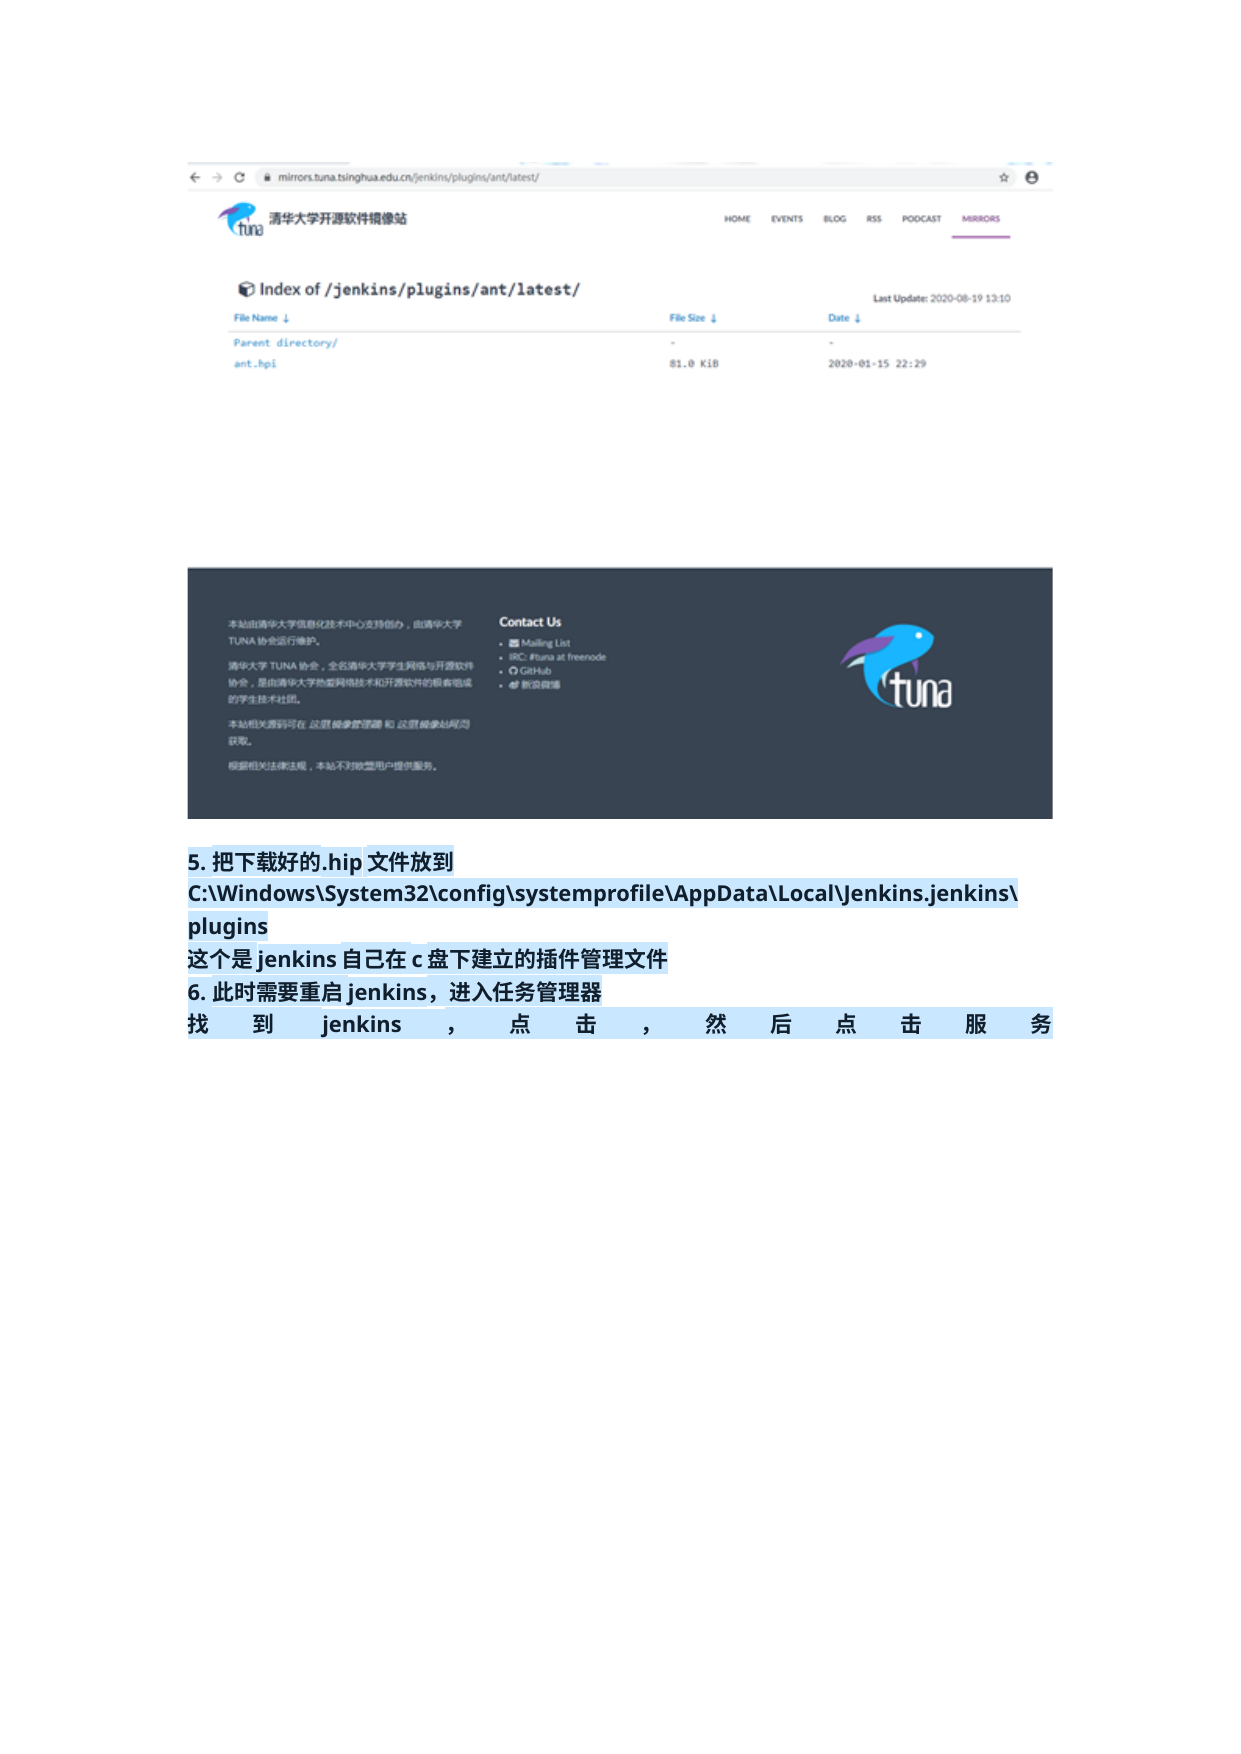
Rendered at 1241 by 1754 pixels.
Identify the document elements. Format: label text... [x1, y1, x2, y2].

text 4. 点击.hip结尾的文件下载，这里自己在下载的时候如果用的是ie浏览器下载的文件会是zip而不是.hip，这不是我们想要的，所以我用chrome浏览器，该浏览器能够正常下载文件。 5. 把下载好的.hip文件放到 C:\Windows\System32\config\systemprofile\AppData\Local\Jenkins.jenkins\plugins 这个是jenkins自己在c盘下建立的插件管理文件 6. 此时需要重启jenkins，进入任务管理器 找到jenkins，点击，然后点击服务 进入上图的界面，找到jenkins服务，右键单击选择重新启动。 [187, 819, 1053, 1039]
picture [187, 162, 1053, 819]
